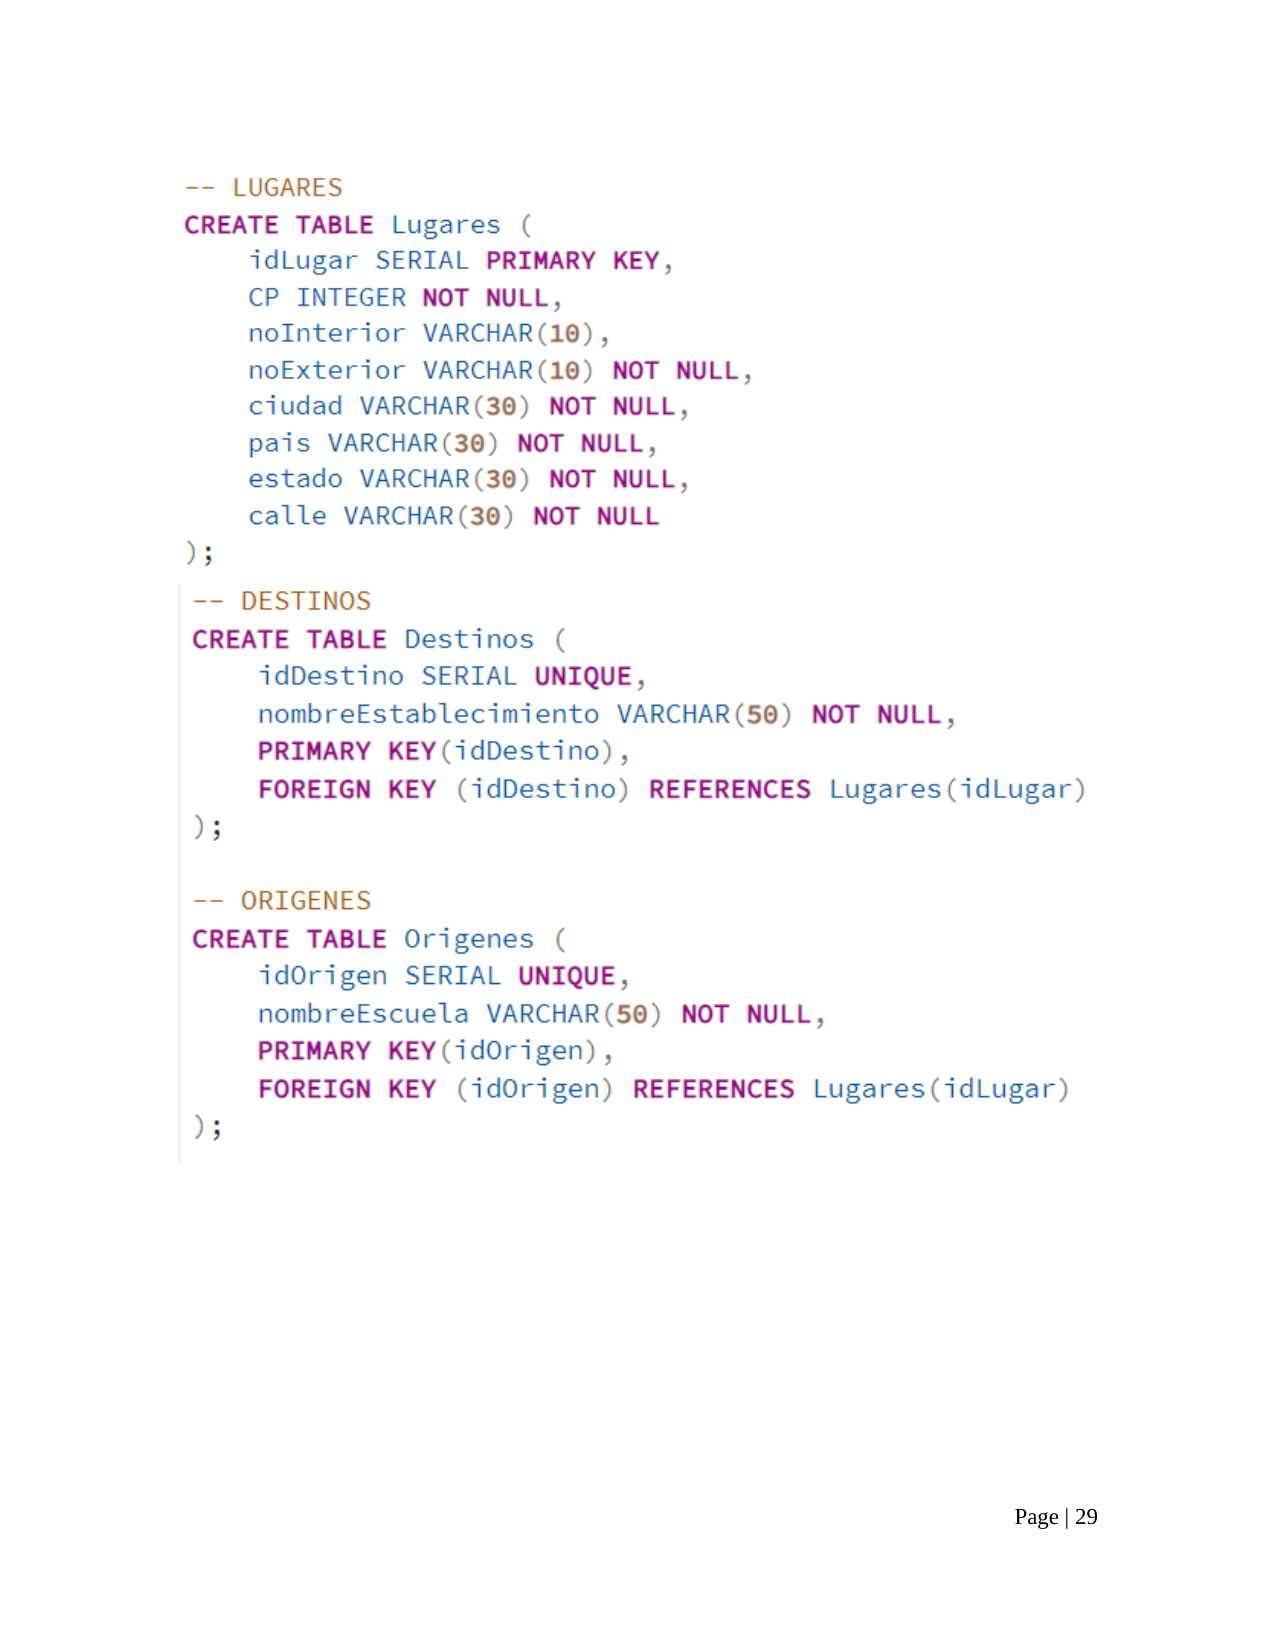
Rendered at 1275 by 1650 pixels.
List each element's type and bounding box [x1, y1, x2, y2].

picture [177, 584, 1099, 1165]
picture [177, 147, 852, 581]
